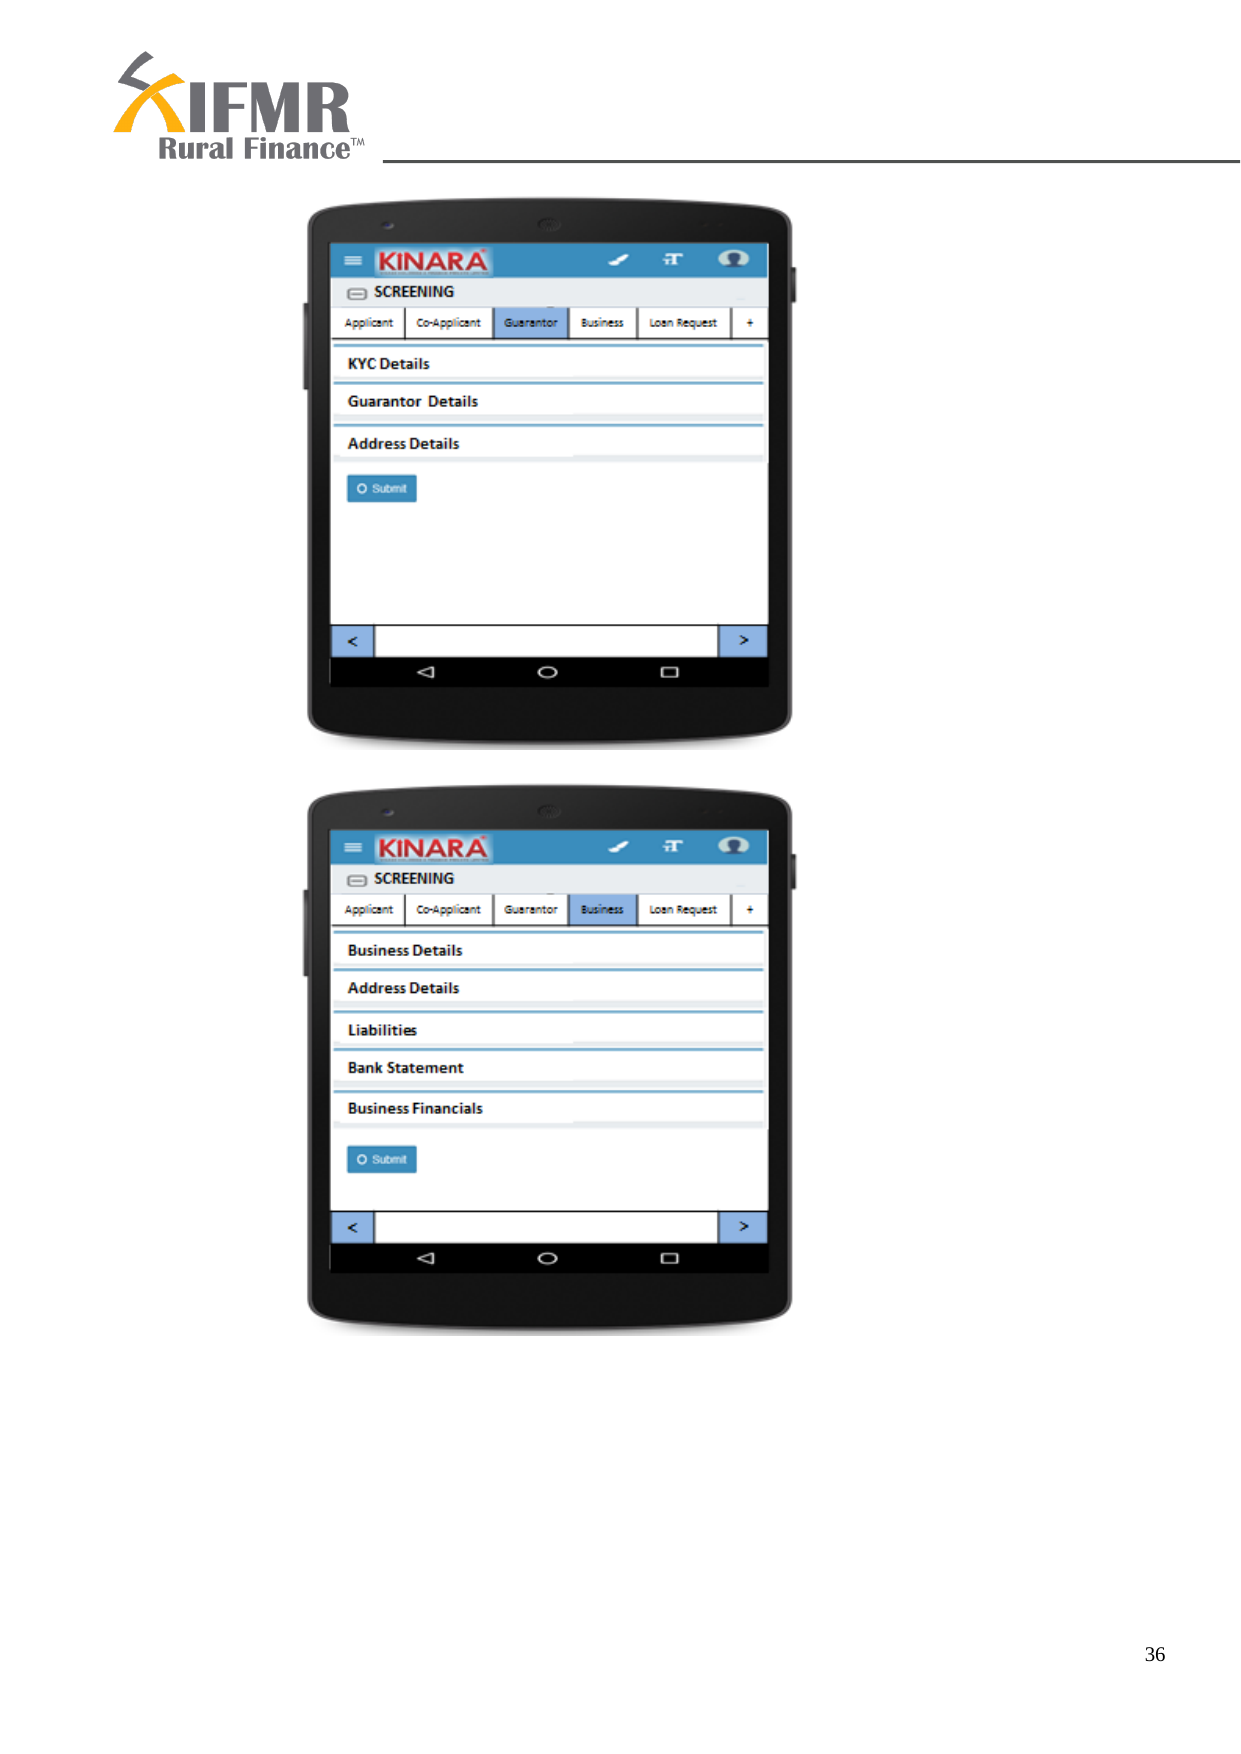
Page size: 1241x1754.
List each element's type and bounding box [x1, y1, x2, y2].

picture [162, 186, 913, 750]
picture [106, 45, 371, 166]
picture [162, 773, 913, 1336]
